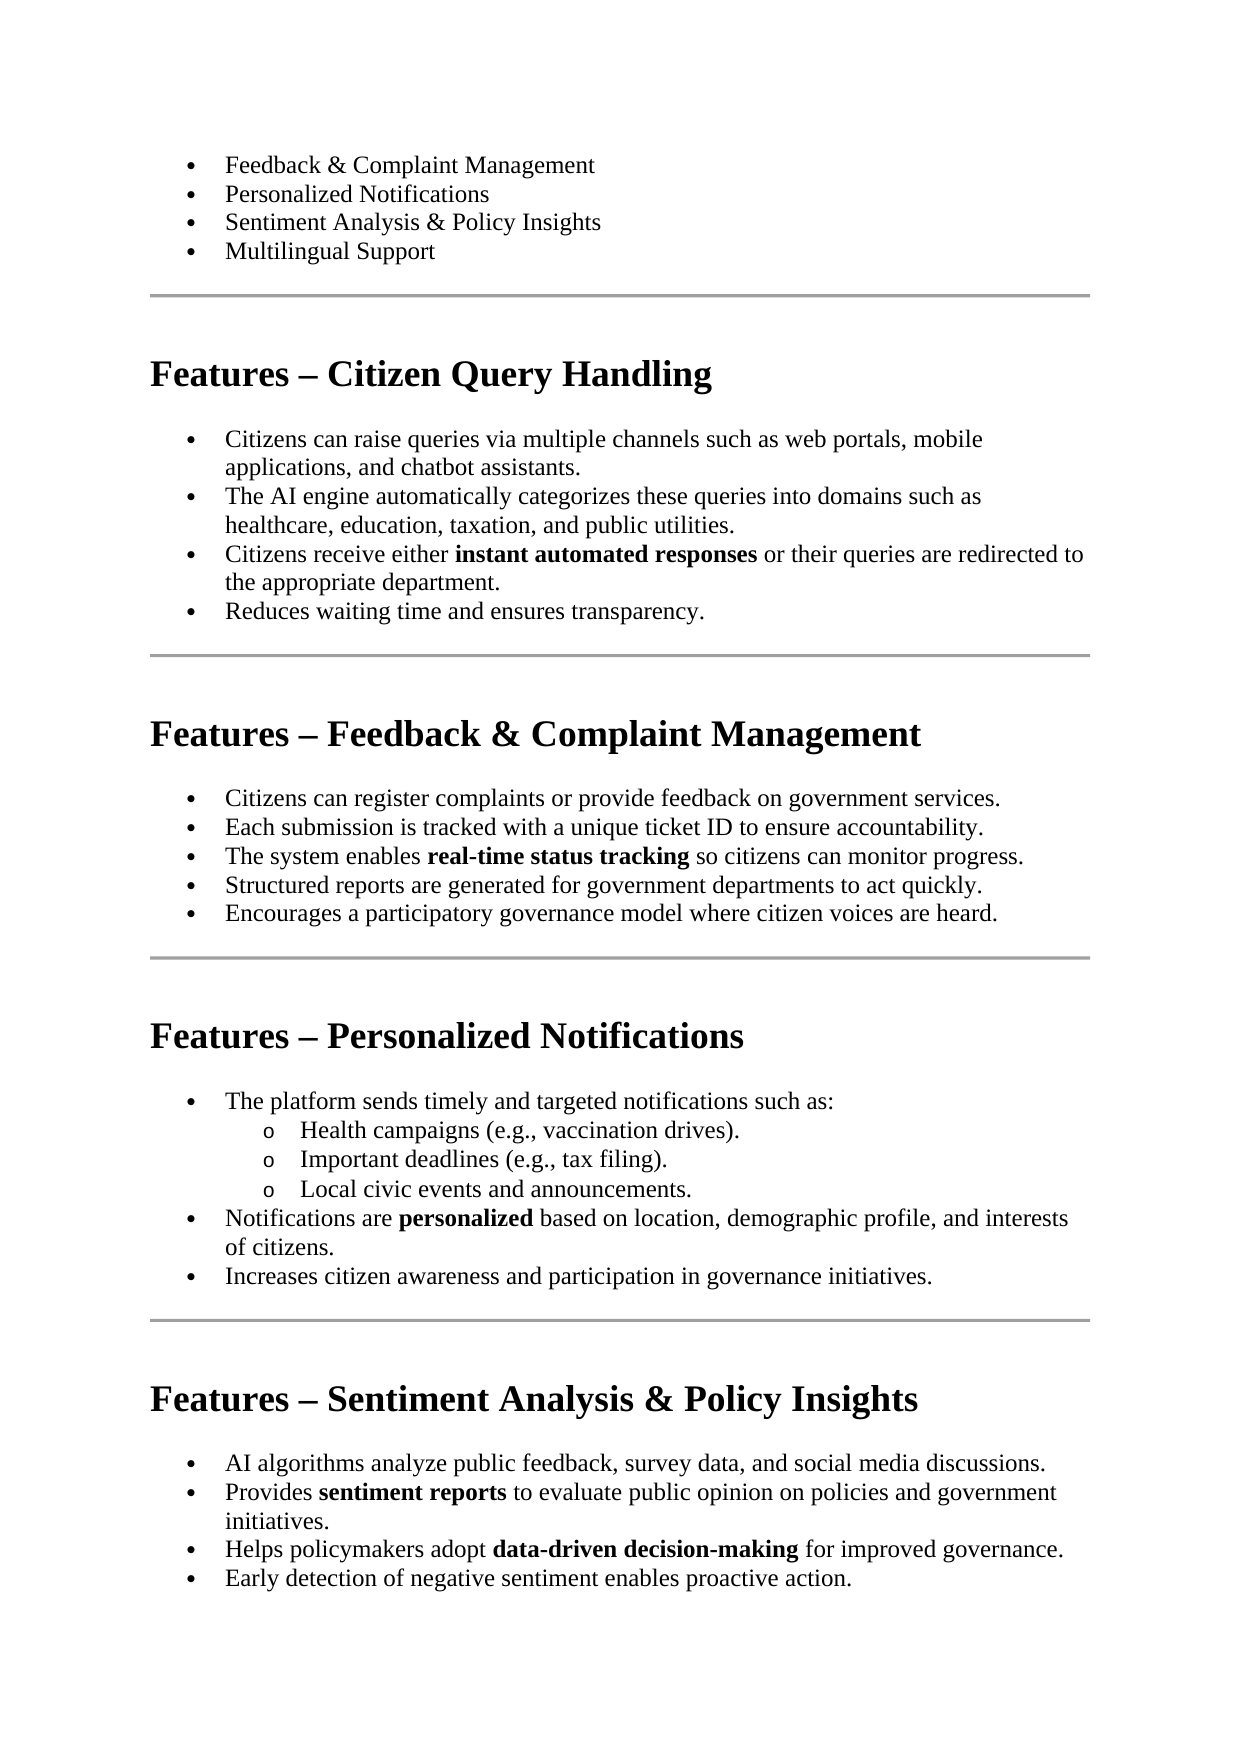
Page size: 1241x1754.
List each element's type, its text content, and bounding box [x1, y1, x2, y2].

list Structured reports are generated for government departments to act quickly. [187, 870, 1090, 898]
list Personalized Notifications [187, 179, 1090, 207]
text Features – Personalized Notifications [150, 1014, 1090, 1057]
list Sentiment Analysis & Policy Insights [187, 207, 1090, 236]
list Important deadlines (e.g., tax filing). [262, 1144, 1090, 1174]
list The system enables real-time status tracking so citizens can monitor progress. [187, 841, 1090, 870]
list Early detection of negative sentiment enables proactive action. [187, 1563, 1090, 1592]
list Each submission is tracked with a unique ticket ID to ensure accountability. [187, 812, 1090, 841]
list Citizens can raise queries via multiple channels such as web portals, mobile applications, and chatbot assistants. [187, 424, 1090, 481]
list Health campaigns (e.g., vaccination drives). [262, 1115, 1090, 1144]
list Local civic events and announcements. [262, 1174, 1090, 1203]
text Features – Sentiment Analysis & Policy Insights [150, 1376, 1090, 1419]
list Notifications are personalized based on location, demographic profile, and interests of citizens. [187, 1203, 1090, 1261]
list Increases citizen awareness and participation in governance initiatives. [187, 1261, 1090, 1290]
list Helps policymakers adopt data-driven decision-making for improved governance. [187, 1534, 1090, 1563]
list Encourages a participatory governance model where citizen voices are heard. [187, 898, 1090, 927]
list Citizens receive either instant automated responses or their queries are redirected to the appropriate department. [187, 539, 1090, 596]
list Multilingual Support [187, 236, 1090, 265]
list AI algorithms analyze public feedback, survey data, and social media discussions. [187, 1448, 1090, 1477]
list Citizens can register complaints or provide feedback on government services. [187, 783, 1090, 812]
list The AI engine automatically categorizes these queries into domains such as healthcare, education, taxation, and public utilities. [187, 481, 1090, 539]
list Provides sentiment reports to evaluate public opinion on policies and government initiatives. [187, 1477, 1090, 1534]
text Features – Citizen Query Handling [150, 351, 1090, 394]
list The platform sends timely and targeted notifications such as: [187, 1086, 1090, 1115]
text Features – Feedback & Complaint Management [150, 711, 1090, 754]
list Reduces waiting time and ensures transparency. [187, 596, 1090, 625]
list Feedback & Complaint Management [187, 150, 1090, 179]
